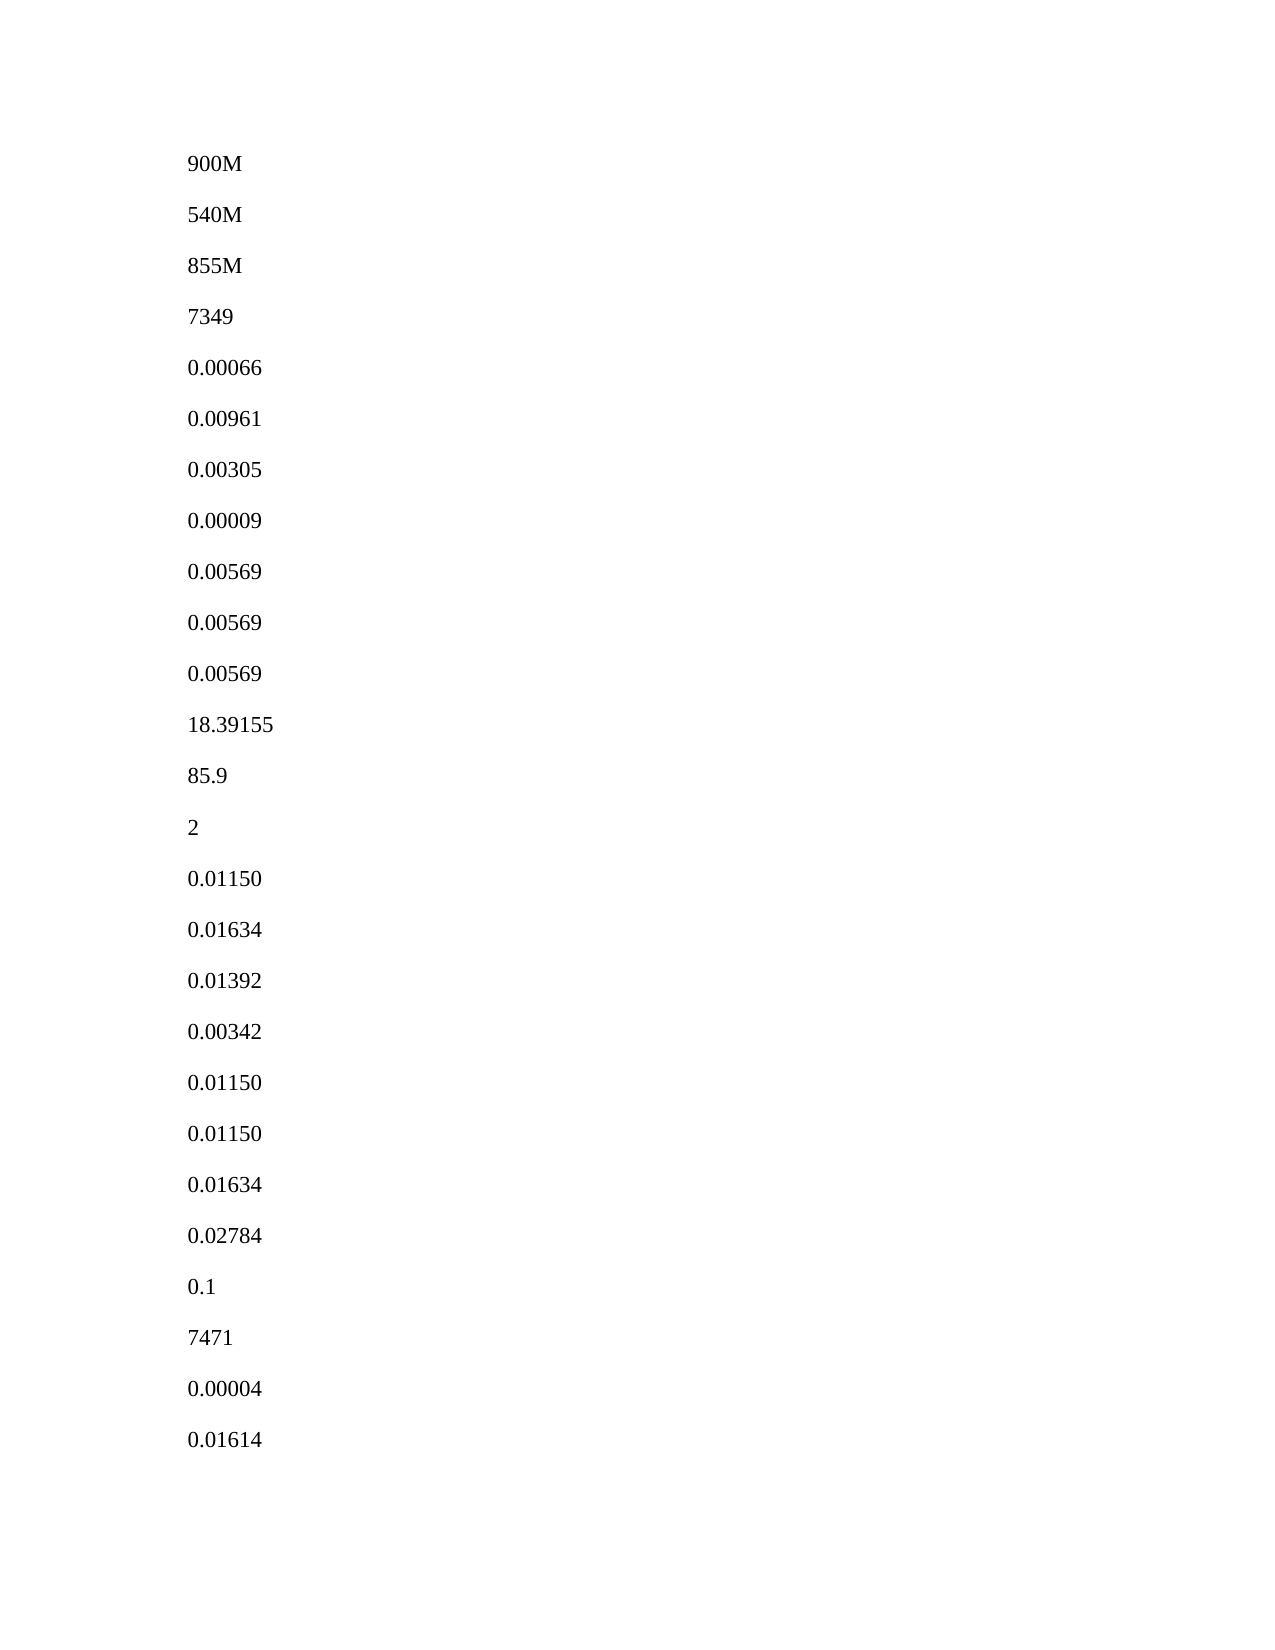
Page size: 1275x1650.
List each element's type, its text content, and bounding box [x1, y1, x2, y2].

table_cell 0.00569 [176, 558, 1076, 609]
table_cell 7349 [176, 303, 1076, 354]
table_cell 18.39155 [176, 711, 1076, 762]
table_cell 0.00569 [176, 609, 1076, 660]
table_cell 0.01614 [176, 1426, 1076, 1477]
table_cell 0.00569 [176, 660, 1076, 711]
table_cell 0.01150 [176, 1069, 1076, 1120]
table_cell 0.00004 [176, 1375, 1076, 1426]
table_cell 0.00066 [176, 354, 1076, 405]
table_cell 0.01634 [176, 916, 1076, 967]
table_cell 0.02784 [176, 1222, 1076, 1273]
table_cell 85.9 [176, 763, 1076, 813]
table_cell 0.00009 [176, 507, 1076, 558]
table_cell 0.01150 [176, 1120, 1076, 1171]
table_header 900M [176, 150, 1076, 201]
table_cell 0.1 [176, 1273, 1076, 1324]
table_cell 7471 [176, 1324, 1076, 1375]
table_cell 0.01392 [176, 967, 1076, 1018]
table_cell 540M [176, 201, 1076, 252]
table_cell 855M [176, 252, 1076, 303]
table_cell 0.01634 [176, 1171, 1076, 1222]
table_cell 0.00961 [176, 405, 1076, 456]
table_cell 0.00305 [176, 456, 1076, 507]
table_cell 0.01150 [176, 865, 1076, 916]
table_cell 0.00342 [176, 1018, 1076, 1069]
table_cell 2 [176, 814, 1076, 864]
